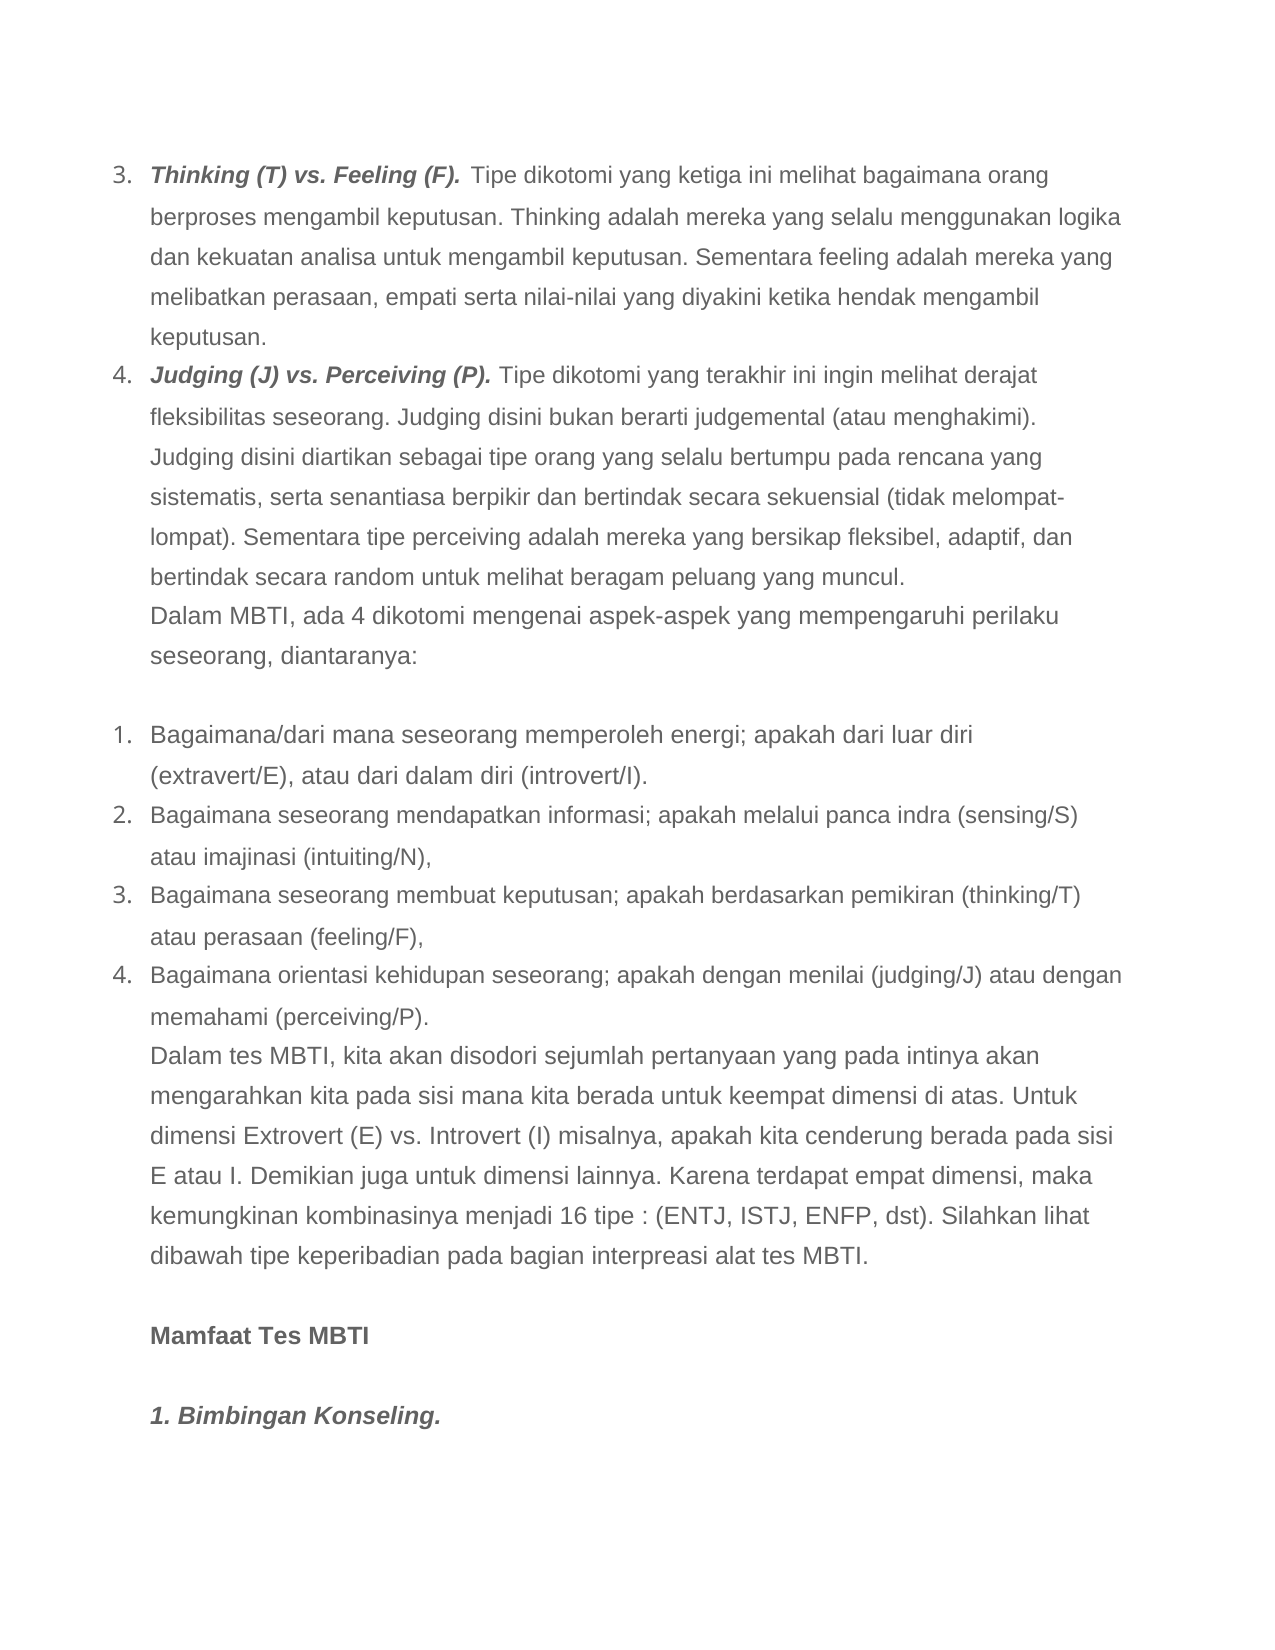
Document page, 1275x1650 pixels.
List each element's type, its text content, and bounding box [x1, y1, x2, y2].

list Judging (J) vs. Perceiving (P). Tipe dikotomi yang terakhir ini ingin melihat derajat fleksibilitas seseorang. Judging disini bukan berarti judgemental (atau menghakimi). Judging disini diartikan sebagai tipe orang yang selalu bertumpu pada rencana yang sistematis, serta senantiasa berpikir dan bertindak secara sekuensial (tidak melompat-lompat). Sementara tipe perceiving adalah mereka yang bersikap fleksibel, adaptif, dan bertindak secara random untuk melihat beragam peluang yang muncul. [112, 350, 1125, 590]
list Bagaimana/dari mana seseorang memperoleh energi; apakah dari luar diri (extravert/E), atau dari dalam diri (introvert/I). [112, 710, 1125, 790]
list Thinking (T) vs. Feeling (F). Tipe dikotomi yang ketiga ini melihat bagaimana orang berproses mengambil keputusan. Thinking adalah mereka yang selalu menggunakan logika dan kekuatan analisa untuk mengambil keputusan. Sementara feeling adalah mereka yang melibatkan perasaan, empati serta nilai-nilai yang diyakini ketika hendak mengambil keputusan. [112, 150, 1125, 350]
list Bagaimana orientasi kehidupan seseorang; apakah dengan menilai (judging/J) atau dengan memahami (perceiving/P). [112, 950, 1125, 1030]
list Bagaimana seseorang membuat keputusan; apakah berdasarkan pemikiran (thinking/T) atau perasaan (feeling/F), [112, 870, 1125, 950]
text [150, 1030, 1125, 1470]
text Dalam MBTI, ada 4 dikotomi mengenai aspek-aspek yang mempengaruhi perilaku seseorang, diantaranya: [150, 590, 1125, 710]
list Bagaimana seseorang mendapatkan informasi; apakah melalui panca indra (sensing/S) atau imajinasi (intuiting/N), [112, 790, 1125, 870]
